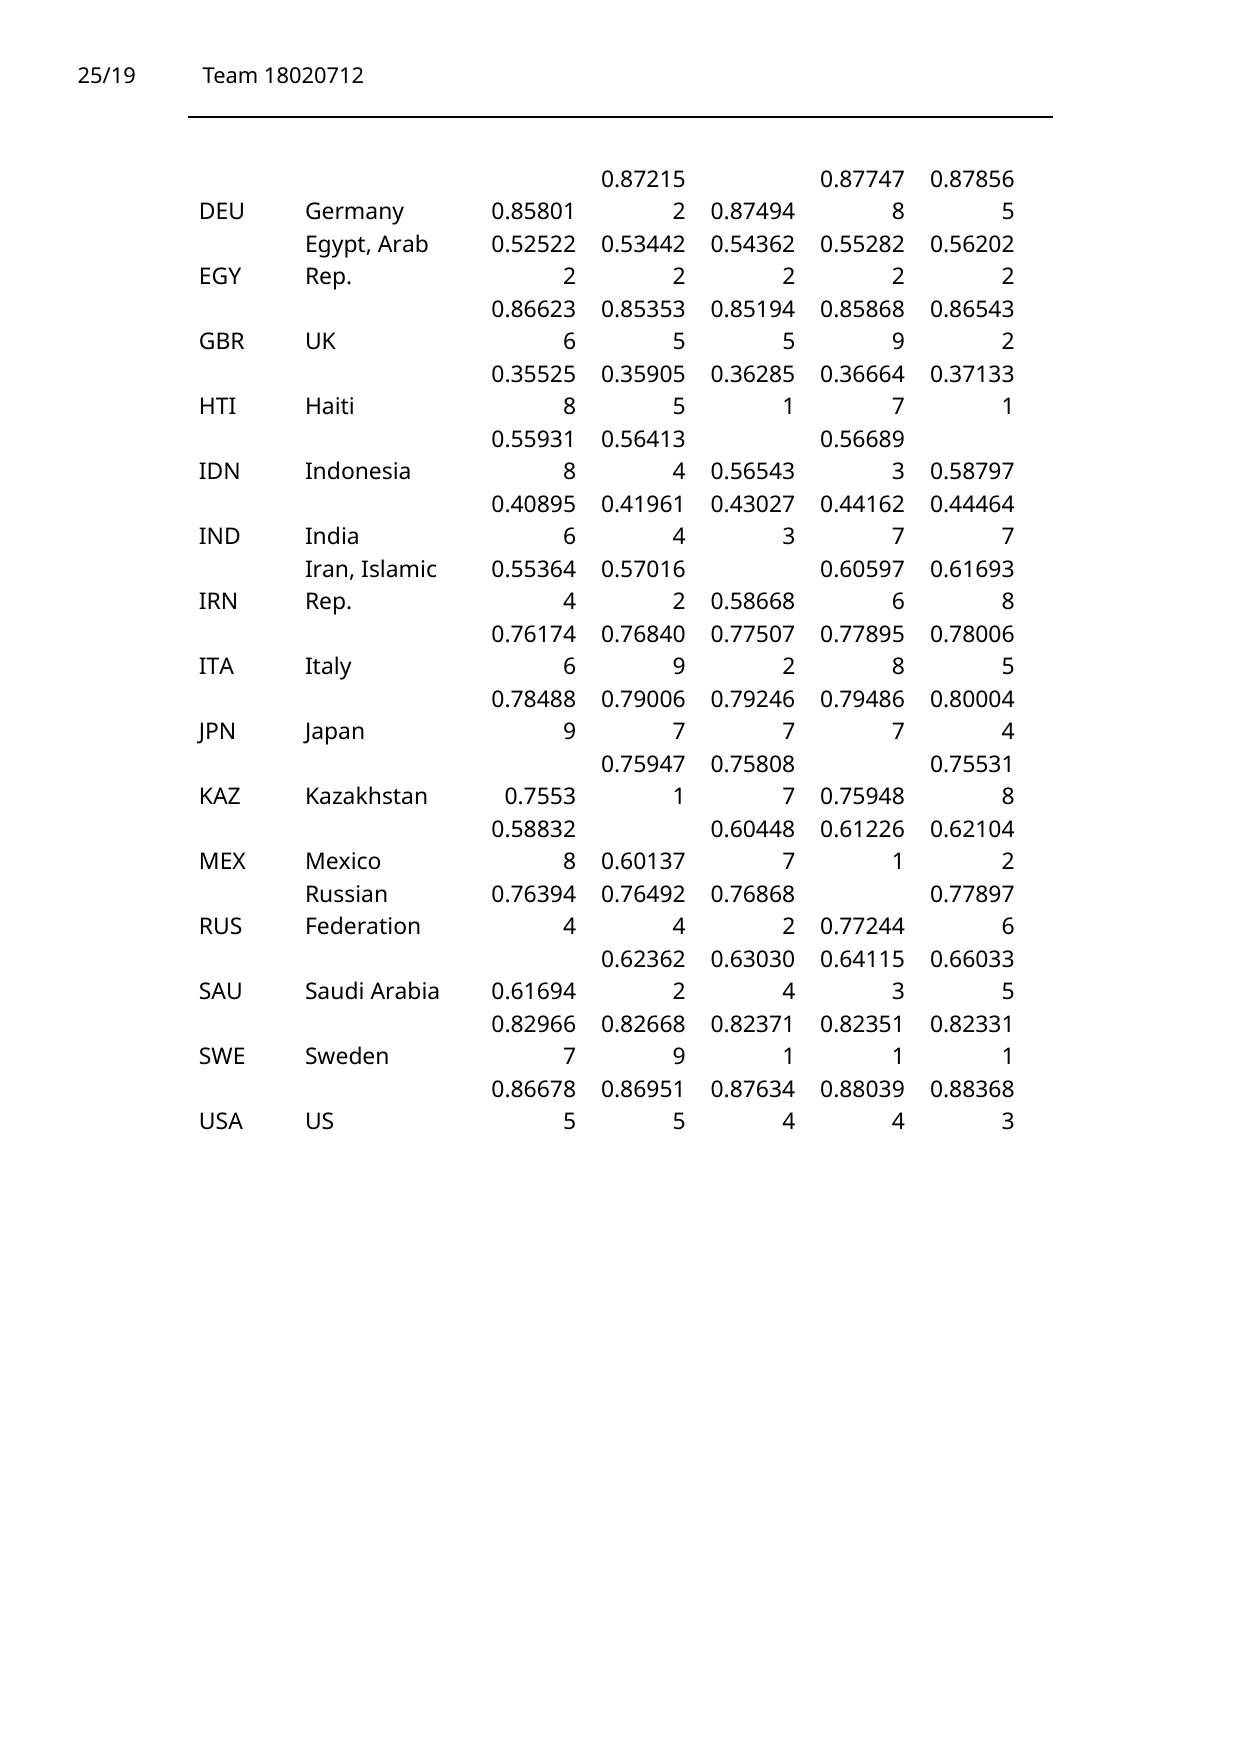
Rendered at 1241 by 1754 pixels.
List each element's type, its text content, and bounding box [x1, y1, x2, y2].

table_cell DEU [188, 162, 293, 227]
table_cell 0.883683 [916, 1072, 1026, 1137]
table_cell JPN [188, 682, 293, 747]
table_cell 0.85801 [478, 162, 587, 227]
table_cell 0.87494 [697, 162, 806, 227]
table_cell 0.623622 [587, 942, 697, 1007]
table_cell 0.778958 [806, 617, 916, 682]
table_cell Indonesia [294, 422, 477, 487]
table_cell 0.61694 [478, 942, 587, 1007]
table_cell 0.829667 [478, 1007, 587, 1072]
table_cell 0.660335 [916, 942, 1026, 1007]
table_cell IND [188, 487, 293, 552]
table_cell 0.355258 [478, 357, 587, 422]
table_cell 0.794867 [806, 682, 916, 747]
table_cell 0.616938 [916, 552, 1026, 617]
table_cell 0.77244 [806, 877, 916, 942]
table_cell 0.764924 [587, 877, 697, 942]
table_cell 0.768409 [587, 617, 697, 682]
table_cell ITA [188, 617, 293, 682]
table_cell 0.366647 [806, 357, 916, 422]
table_cell 0.758087 [697, 747, 806, 812]
table_cell IDN [188, 422, 293, 487]
table_cell 0.761746 [478, 617, 587, 682]
table_cell 0.780065 [916, 617, 1026, 682]
table_cell 0.853535 [587, 292, 697, 357]
table_cell Egypt, Arab Rep. [294, 227, 477, 292]
table_cell SAU [188, 942, 293, 1007]
table_cell 0.865432 [916, 292, 1026, 357]
table_cell 0.641153 [806, 942, 916, 1007]
table_cell 0.562022 [916, 227, 1026, 292]
table_cell Haiti [294, 357, 477, 422]
table_cell 0.408956 [478, 487, 587, 552]
table_cell 0.444647 [916, 487, 1026, 552]
table_cell 0.371331 [916, 357, 1026, 422]
table_cell GBR [188, 292, 293, 357]
table_cell 0.553644 [478, 552, 587, 617]
table_cell 0.552822 [806, 227, 916, 292]
table_cell 0.359055 [587, 357, 697, 422]
table_cell EGY [188, 227, 293, 292]
table_cell 0.869515 [587, 1072, 697, 1137]
table_cell SWE [188, 1007, 293, 1072]
table_cell 0.759471 [587, 747, 697, 812]
table_cell 0.56543 [697, 422, 806, 487]
table_cell 0.768682 [697, 877, 806, 942]
table_cell IRN [188, 552, 293, 617]
table_cell 0.755318 [916, 747, 1026, 812]
table_cell USA [188, 1072, 293, 1137]
table_cell 0.7553 [478, 747, 587, 812]
table_cell 0.872152 [587, 162, 697, 227]
table_cell 0.823711 [697, 1007, 806, 1072]
table_cell HTI [188, 357, 293, 422]
table_cell 0.866236 [478, 292, 587, 357]
table_cell 0.566893 [806, 422, 916, 487]
table_cell 0.763944 [478, 877, 587, 942]
table_cell UK [294, 292, 477, 357]
table_cell Iran, Islamic Rep. [294, 552, 477, 617]
table_cell 0.543622 [697, 227, 806, 292]
table_cell Kazakhstan [294, 747, 477, 812]
table_cell 0.630304 [697, 942, 806, 1007]
table_cell 0.604487 [697, 812, 806, 877]
table_cell KAZ [188, 747, 293, 812]
table_cell 0.588328 [478, 812, 587, 877]
table_cell 0.570162 [587, 552, 697, 617]
table_cell 0.790067 [587, 682, 697, 747]
table_cell 0.605976 [806, 552, 916, 617]
table_cell RUS [188, 877, 293, 942]
table_cell 0.441627 [806, 487, 916, 552]
table_cell 0.876344 [697, 1072, 806, 1137]
table_cell 0.858689 [806, 292, 916, 357]
table_cell 0.792467 [697, 682, 806, 747]
table_cell 0.880394 [806, 1072, 916, 1137]
table_cell 0.866785 [478, 1072, 587, 1137]
table_cell US [294, 1072, 477, 1137]
table_cell India [294, 487, 477, 552]
table_cell 0.775072 [697, 617, 806, 682]
table_cell 0.58797 [916, 422, 1026, 487]
table_cell MEX [188, 812, 293, 877]
table_cell 0.362851 [697, 357, 806, 422]
table_cell 0.823511 [806, 1007, 916, 1072]
table_cell 0.419614 [587, 487, 697, 552]
table_cell Russian Federation [294, 877, 477, 942]
table_cell 0.534422 [587, 227, 697, 292]
table_cell Mexico [294, 812, 477, 877]
table_cell 0.877478 [806, 162, 916, 227]
table_cell 0.778976 [916, 877, 1026, 942]
table_cell 0.75948 [806, 747, 916, 812]
table_cell 0.430273 [697, 487, 806, 552]
table_cell 0.612261 [806, 812, 916, 877]
table_cell 0.525222 [478, 227, 587, 292]
table_cell 0.878565 [916, 162, 1026, 227]
table_cell Sweden [294, 1007, 477, 1072]
table_cell 0.851945 [697, 292, 806, 357]
table_cell 0.826689 [587, 1007, 697, 1072]
table_cell 0.784889 [478, 682, 587, 747]
table_cell Germany [294, 162, 477, 227]
table_cell 0.559318 [478, 422, 587, 487]
table_cell 0.58668 [697, 552, 806, 617]
table_cell 0.60137 [587, 812, 697, 877]
table_cell 0.800044 [916, 682, 1026, 747]
table_cell 0.823311 [916, 1007, 1026, 1072]
table_cell Japan [294, 682, 477, 747]
table_cell Saudi Arabia [294, 942, 477, 1007]
table_cell Italy [294, 617, 477, 682]
table_cell 0.621042 [916, 812, 1026, 877]
table_cell 0.564134 [587, 422, 697, 487]
